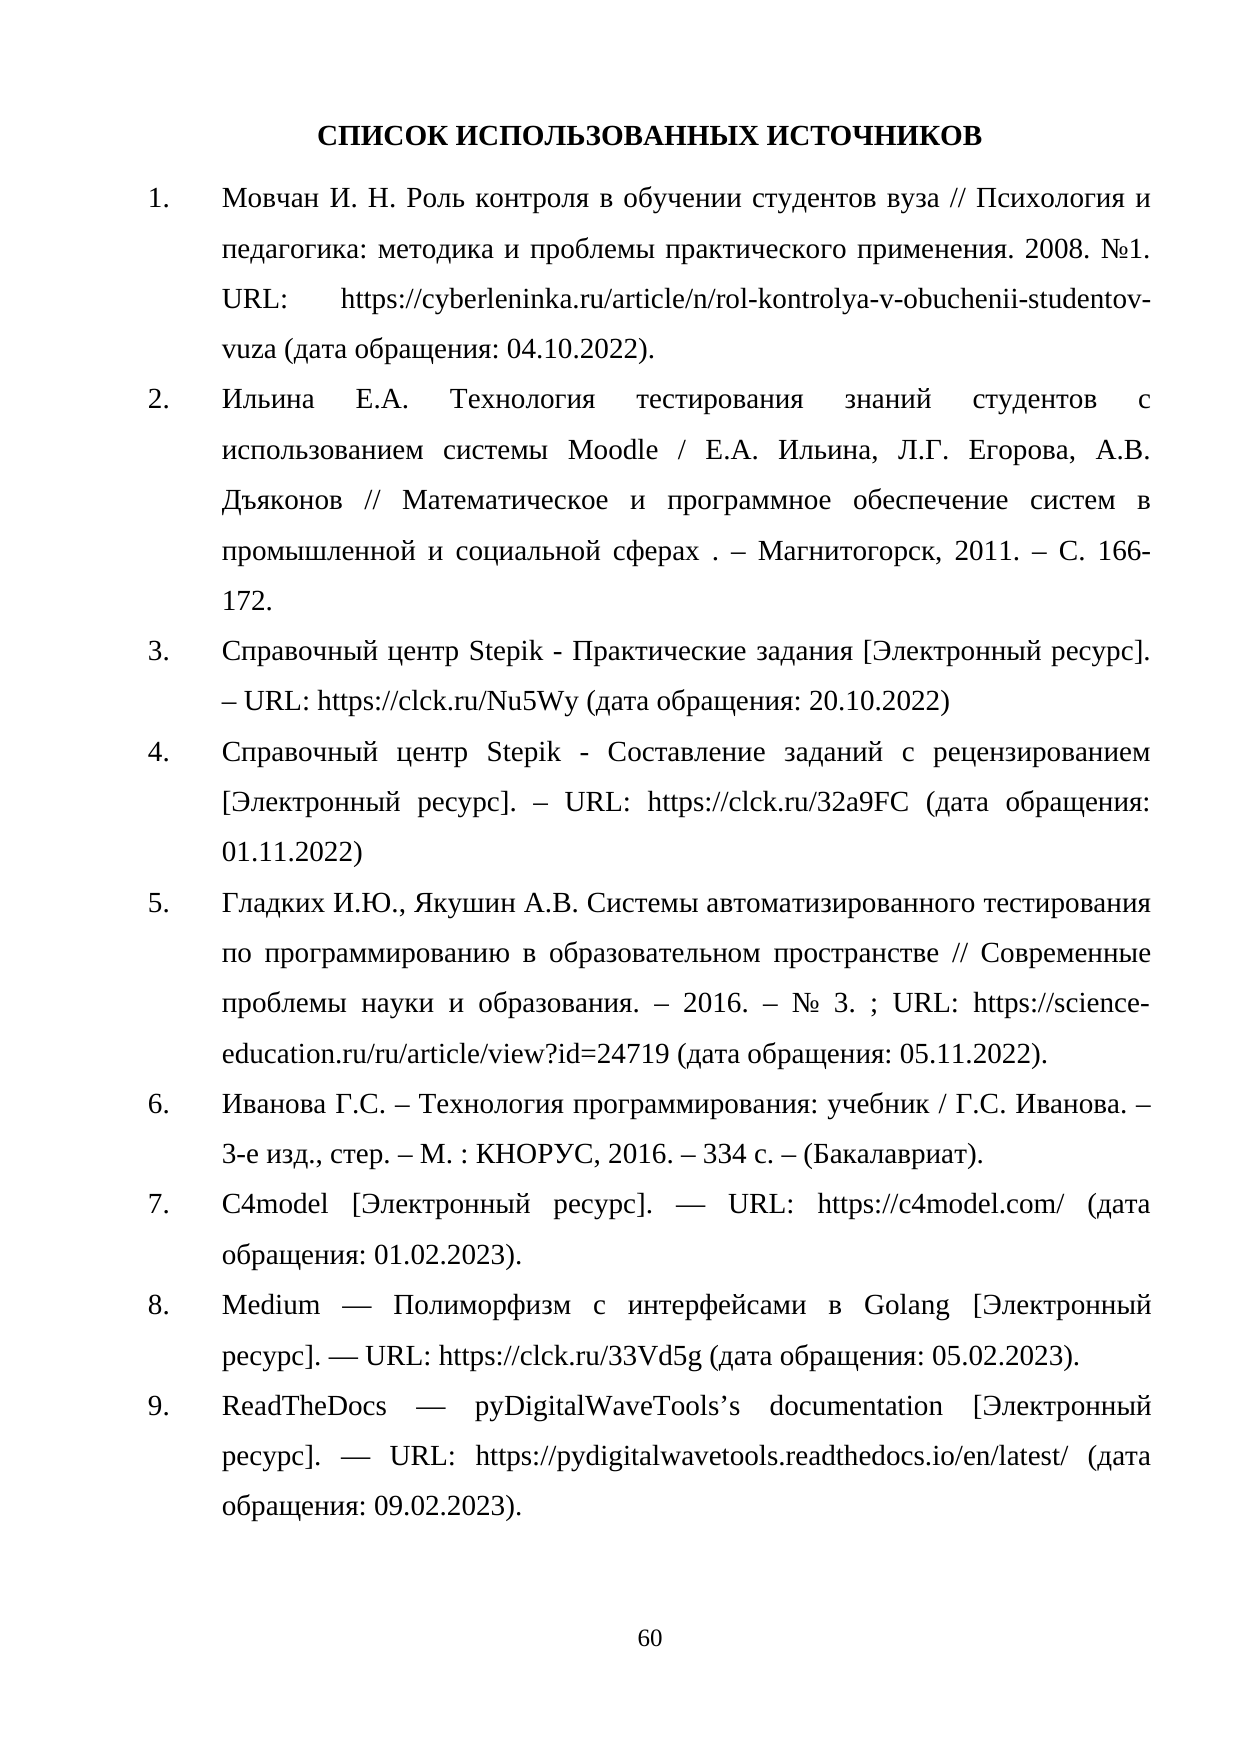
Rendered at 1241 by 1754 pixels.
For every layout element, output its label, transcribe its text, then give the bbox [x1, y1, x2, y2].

list Справочный центр Stepik - Практические задания [Электронный ресурс]. – URL: https://clck.ru/Nu5Wy (дата обращения: 20.10.2022) [148, 633, 1152, 717]
list Ильина Е.А. Технология тестирования знаний студентов с использованием системы Moodle / Е.А. Ильина, Л.Г. Егорова, А.В. Дъяконов // Математическое и программное обеспечение систем в промышленной и социальной сферах . – Магнитогорск, 2011. – С. 166-172. [148, 382, 1152, 616]
list Гладких И.Ю., Якушин А.В. Системы автоматизированного тестирования по программированию в образовательном пространстве // Современные проблемы науки и образования. – 2016. – № 3. ; URL: https://science-education.ru/ru/article/view?id=24719 (дата обращения: 05.11.2022). [148, 885, 1152, 1069]
list ReadTheDocs — pyDigitalWaveTools’s documentation [Электронный ресурс]. — URL: https://pydigitalwavetools.readthedocs.io/en/latest/ (дата обращения: 09.02.2023). [148, 1388, 1152, 1522]
list Medium — Полиморфизм с интерфейсами в Golang [Электронный ресурс]. — URL: https://clck.ru/33Vd5g (дата обращения: 05.02.2023). [148, 1287, 1152, 1371]
list Мовчан И. Н. Роль контроля в обучении студентов вуза // Психология и педагогика: методика и проблемы практического применения. 2008. №1. URL: https://cyberleninka.ru/article/n/rol-kontrolya-v-obuchenii-studentov-vuza (дата обращения: 04.10.2022). [148, 180, 1152, 365]
subtitle СПИСОК ИСПОЛЬЗОВАННЫХ ИСТОЧНИКОВ [148, 118, 1152, 152]
list Справочный центр Stepik - Составление заданий с рецензированием [Электронный ресурс]. – URL: https://clck.ru/32a9FC (дата обращения: 01.11.2022) [148, 734, 1152, 868]
list C4model [Электронный ресурс]. — URL: https://c4model.com/ (дата обращения: 01.02.2023). [148, 1187, 1152, 1271]
list Иванова Г.С. – Технология программирования: учебник / Г.С. Иванова. – 3-е изд., стер. – М. : КНОРУС, 2016. – 334 с. – (Бакалавриат). [148, 1086, 1152, 1170]
